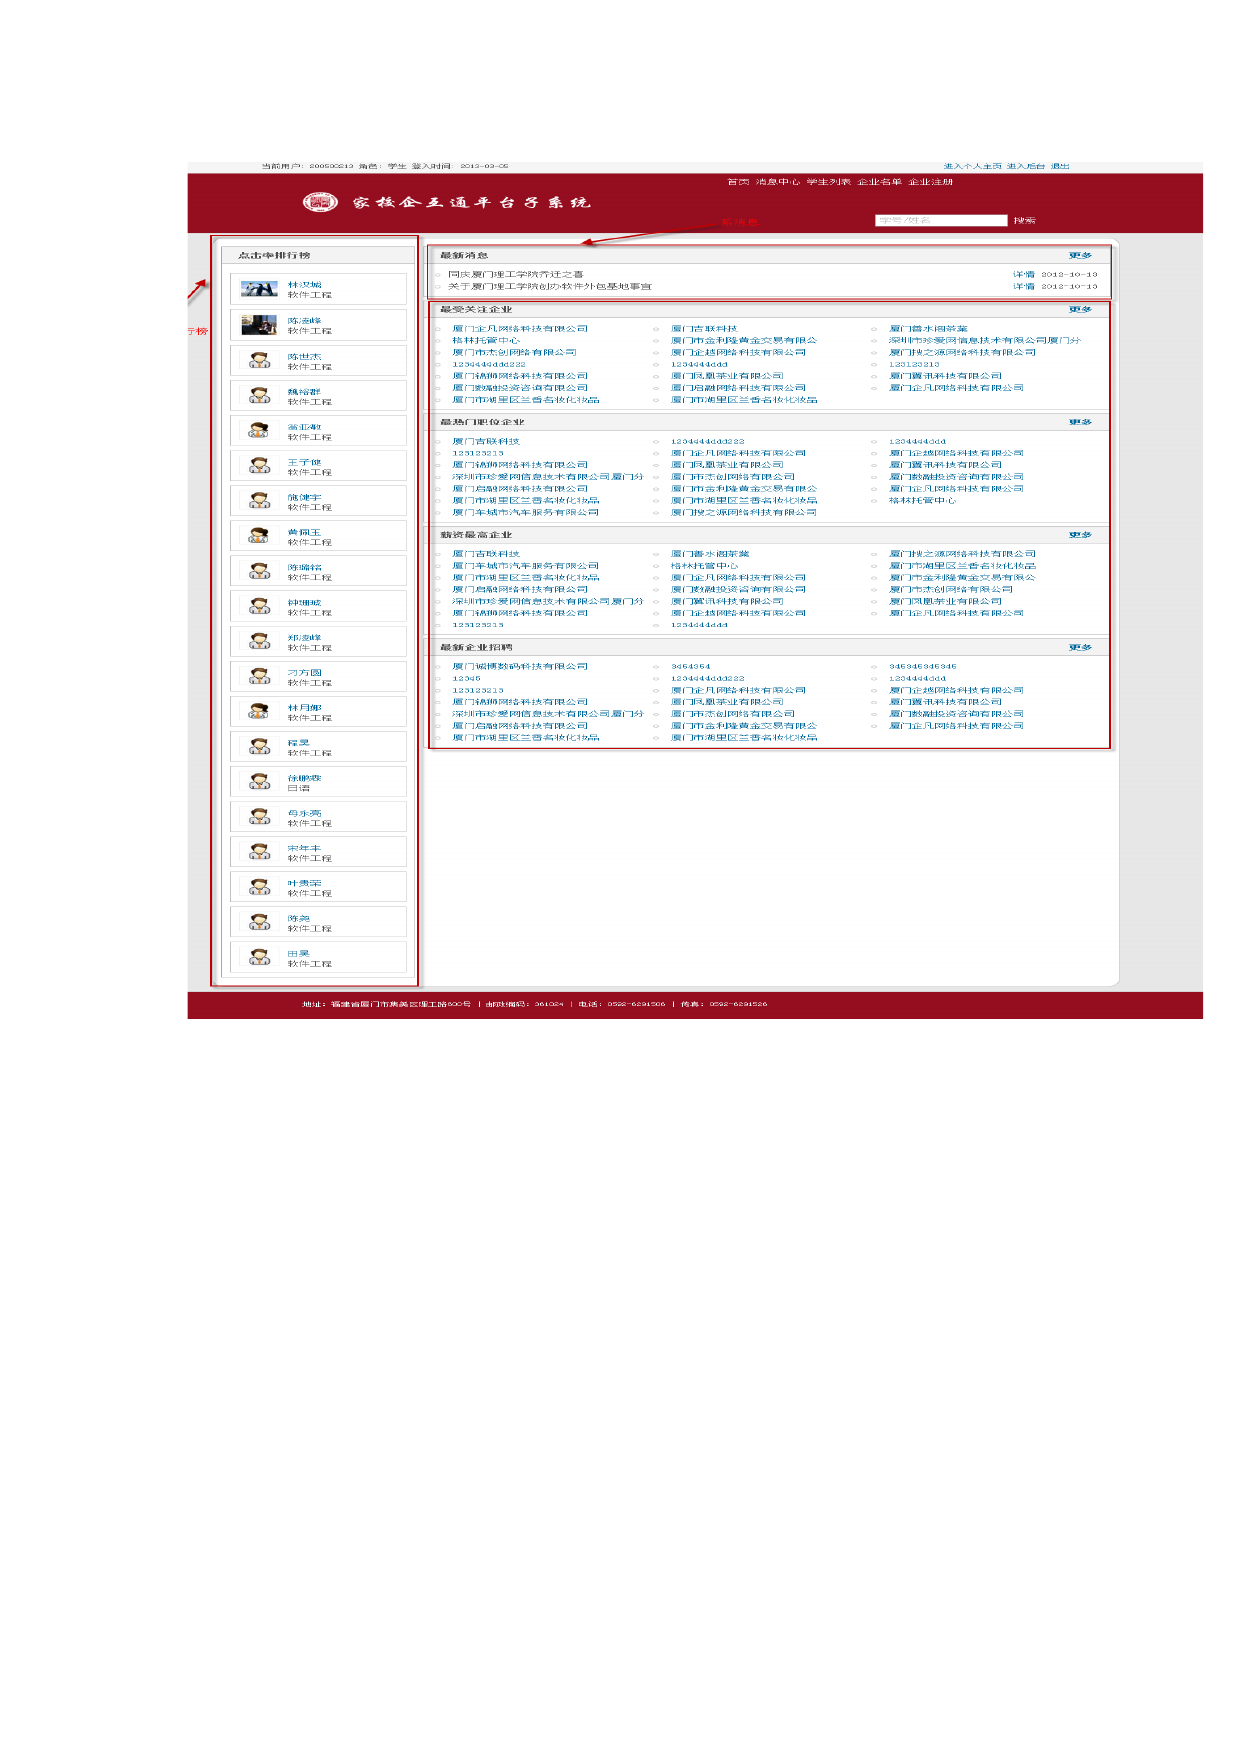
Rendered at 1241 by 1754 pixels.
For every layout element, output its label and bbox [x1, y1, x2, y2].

picture [187, 162, 1204, 1019]
